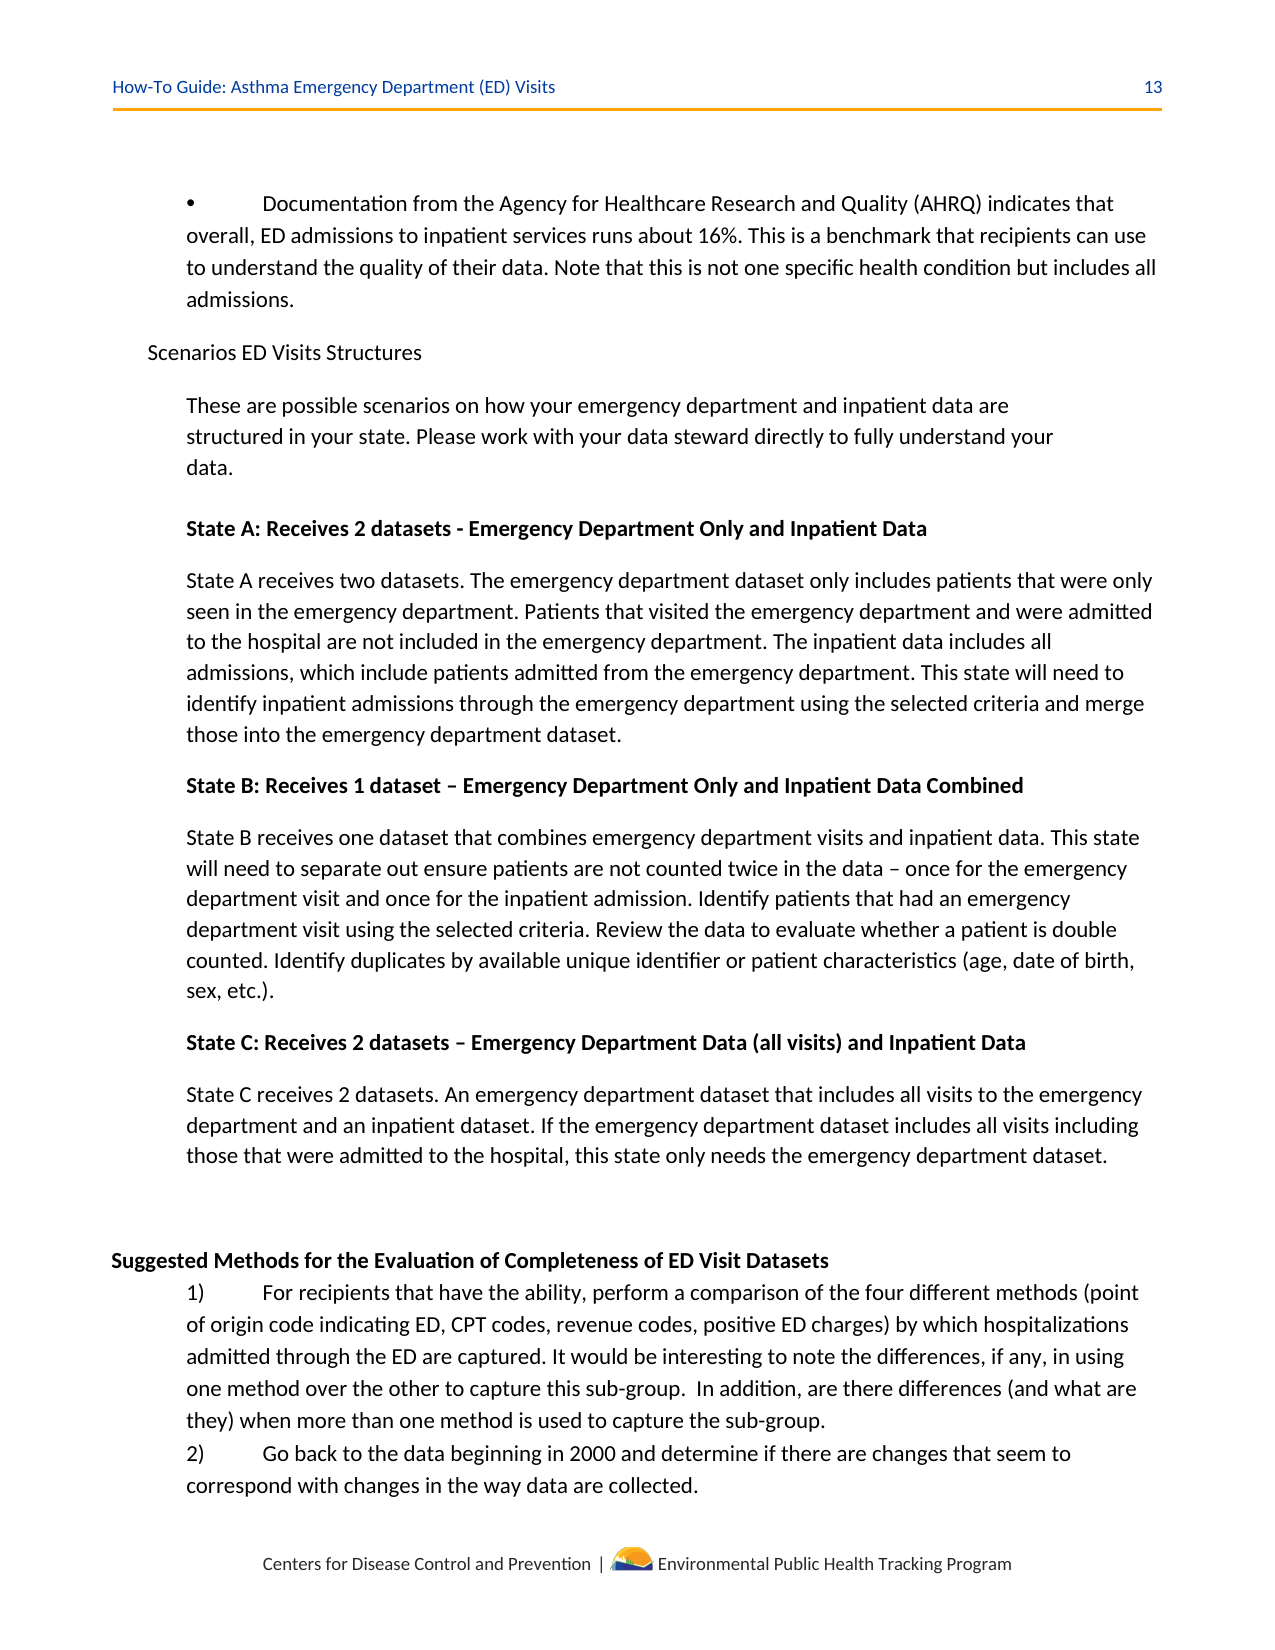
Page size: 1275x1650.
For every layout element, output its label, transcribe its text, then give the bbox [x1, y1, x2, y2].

text structured in your state. Please work with your data steward directly to fully understand your [186, 422, 1162, 450]
text State A: Receives 2 datasets - Emergency Department Only and Inpatient Data [186, 514, 1162, 542]
picture [609, 1547, 654, 1571]
text State B receives one dataset that combines emergency department visits and inpatient data. This state will need to separate out ensure patients are not counted twice in the data – once for the emergency department visit and once for the inpatient admission. Identify patients that had an emergency department visit using the selected criteria. Review the data to evaluate whether a patient is double counted. Identify duplicates by available unique identifier or patient characteristics (age, date of birth, sex, etc.). [186, 823, 1162, 1005]
text data. [186, 453, 1162, 481]
text State B: Receives 1 dataset – Emergency Department Only and Inpatient Data Combined [186, 771, 1162, 799]
list Go back to the data beginning in 2000 and determine if there are changes that seem to correspond with changes in the way data are collected. [186, 1439, 1162, 1499]
text Suggested Methods for the Evaluation of Completeness of ED Visit Datasets [111, 1246, 1162, 1274]
list Documentation from the Agency for Healthcare Research and Quality (AHRQ) indicates that overall, ED admissions to inpatient services runs about 16%. This is a benchmark that recipients can use to understand the quality of their data. Note that this is not one specific health condition but includes all admissions. [186, 187, 1162, 313]
text These are possible scenarios on how your emergency department and inpatient data are [186, 391, 1162, 419]
text Scenarios ED Visits Structures [147, 338, 1162, 366]
text State A receives two datasets. The emergency department dataset only includes patients that were only seen in the emergency department. Patients that visited the emergency department and were admitted to the hospital are not included in the emergency department. The inpatient data includes all admissions, which include patients admitted from the emergency department. This state will need to identify inpatient admissions through the emergency department using the selected criteria and merge those into the emergency department dataset. [186, 566, 1162, 748]
text State C: Receives 2 datasets – Emergency Department Data (all visits) and Inpatient Data [186, 1028, 1162, 1056]
list For recipients that have the ability, perform a comparison of the four different methods (point of origin code indicating ED, CPT codes, revenue codes, positive ED charges) by which hospitalizations admitted through the ED are captured. It would be interesting to note the differences, if any, in using one method over the other to capture this sub-group. In addition, are there differences (and what are they) when more than one method is used to capture the sub-group. [186, 1278, 1162, 1434]
text State C receives 2 datasets. An emergency department dataset that includes all visits to the emergency department and an inpatient dataset. If the emergency department dataset includes all visits including those that were admitted to the hospital, this state only needs the emergency department dataset. [186, 1080, 1162, 1169]
